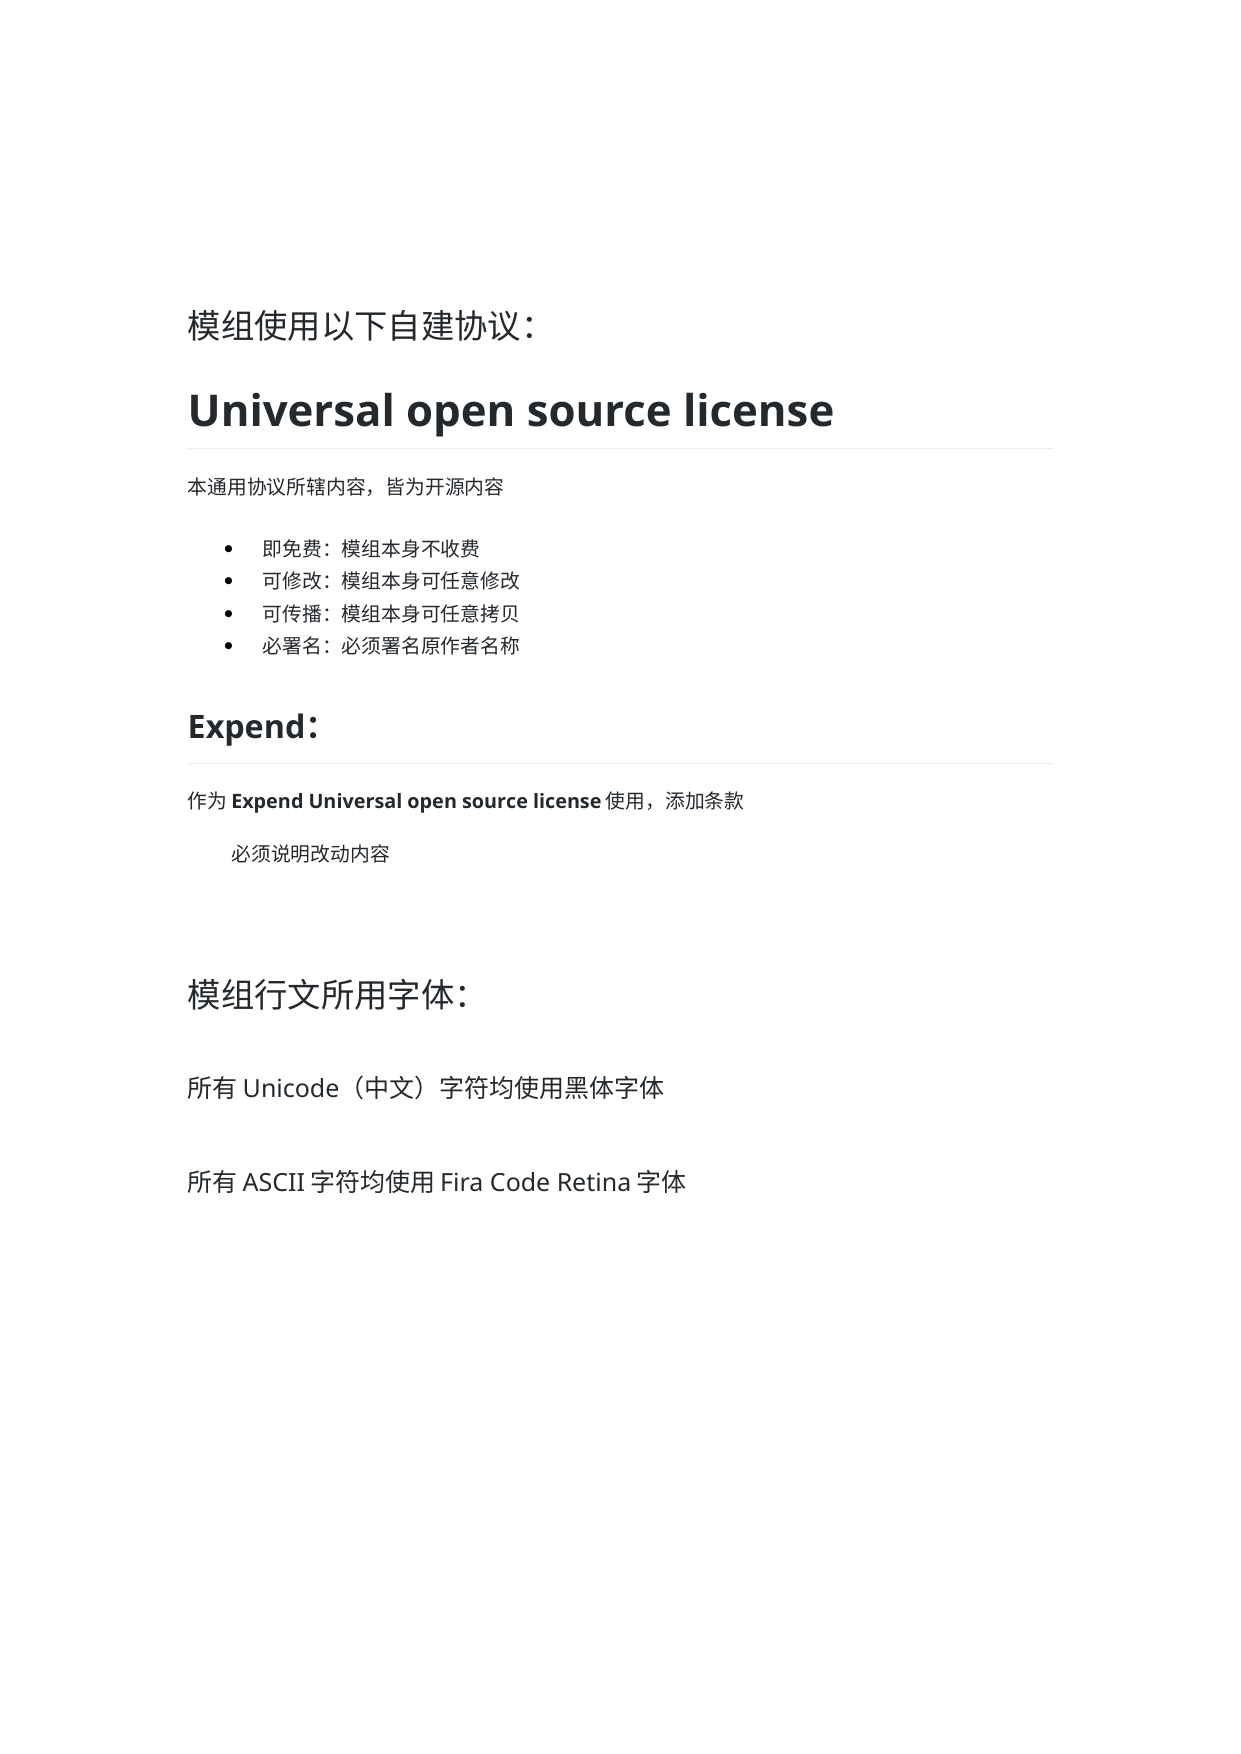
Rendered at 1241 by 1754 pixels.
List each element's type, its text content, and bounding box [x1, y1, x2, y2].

list 即免费：模组本身不收费 [225, 531, 1053, 564]
list 可修改：模组本身可任意修改 [225, 564, 1053, 596]
text 必须说明改动内容 [187, 837, 1053, 869]
text 作为Expend Universal open source license使用，添加条款 [187, 784, 1053, 817]
subtitle Universal open source license [187, 377, 1053, 449]
text 本通用协议所辖内容，皆为开源内容 [187, 470, 1053, 502]
list 所有ASCII字符均使用Fira Code Retina字体 [187, 1148, 1053, 1213]
list 所有Unicode（中文）字符均使用黑体字体 [187, 1054, 1053, 1119]
subtitle Expend： [187, 692, 1053, 764]
list 可传播：模组本身可任意拷贝 [225, 596, 1053, 629]
subtitle 模组使用以下自建协议： [187, 292, 1053, 357]
list 必署名：必须署名原作者名称 [225, 629, 1053, 661]
list 模组行文所用字体： [187, 960, 1053, 1025]
